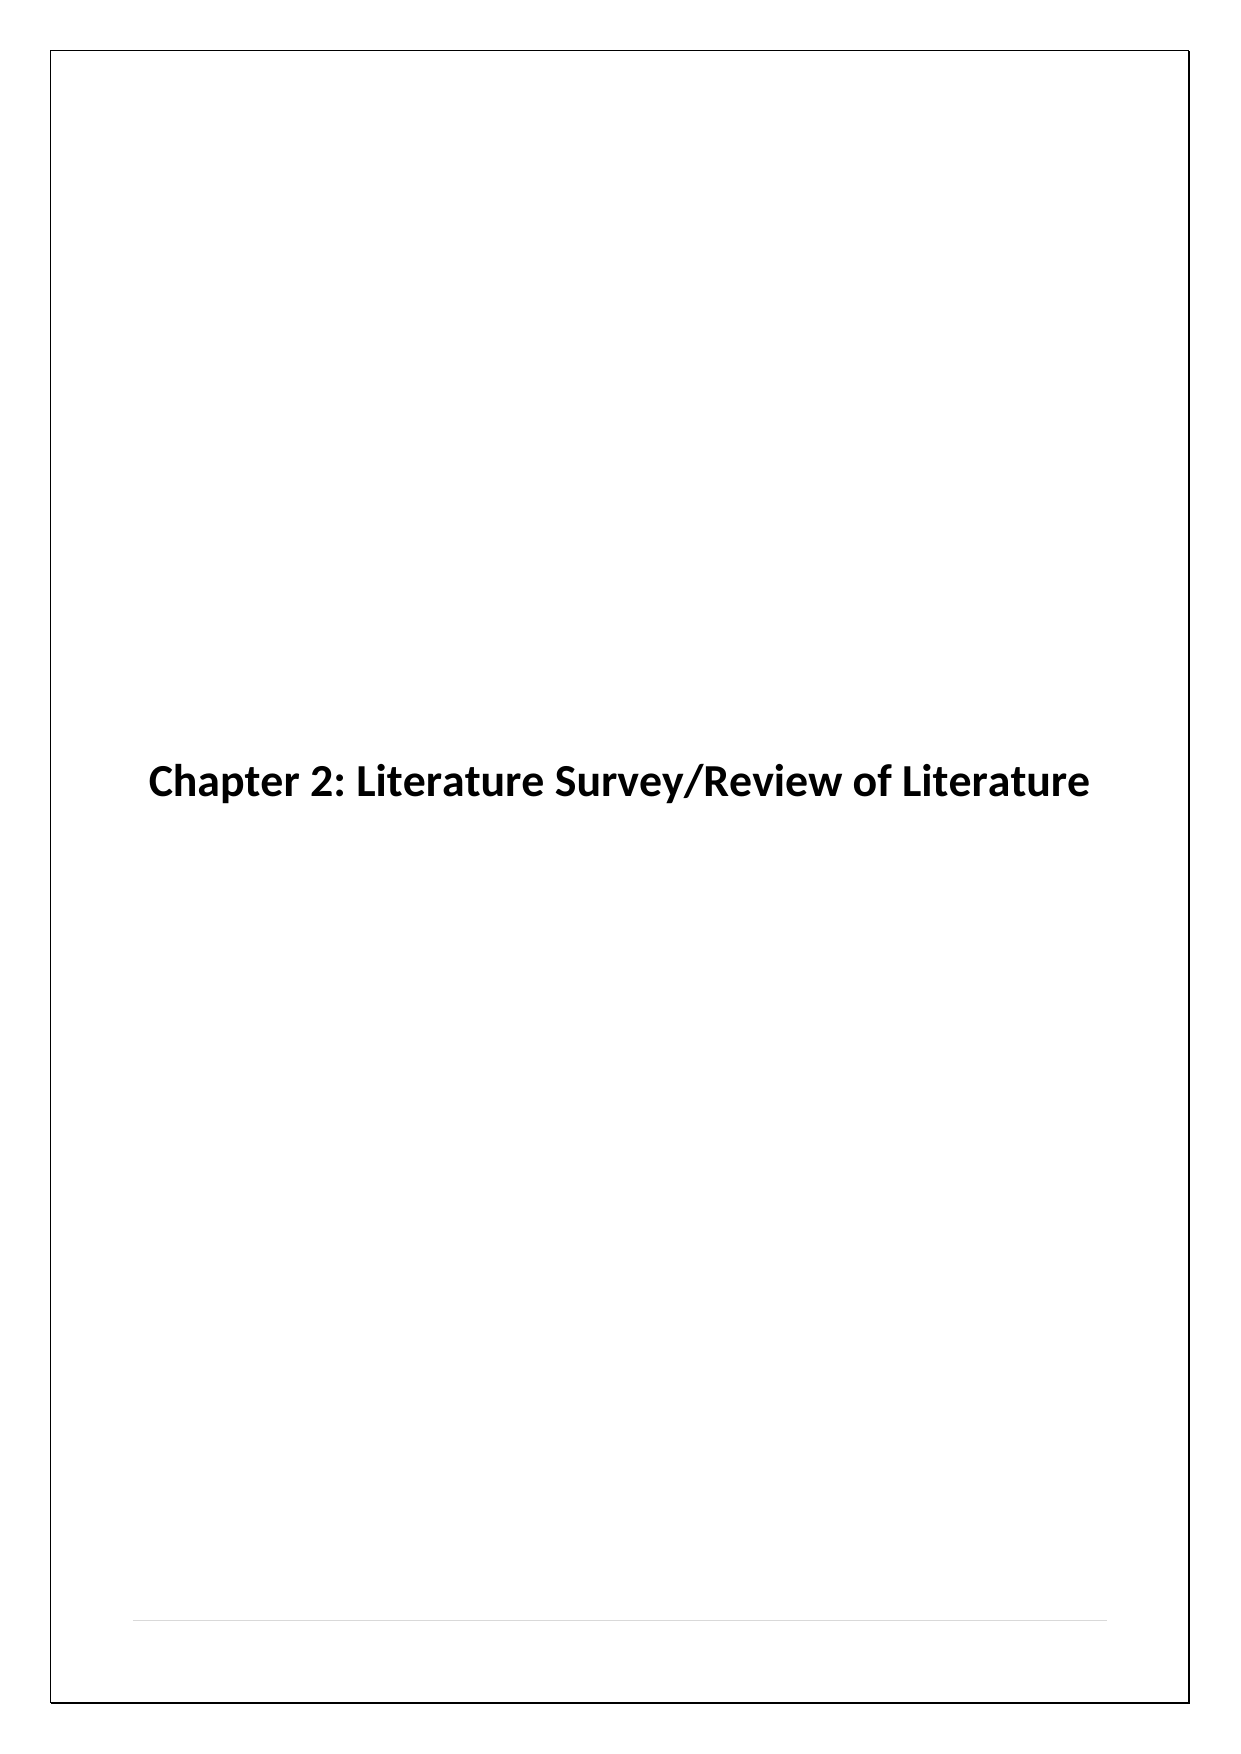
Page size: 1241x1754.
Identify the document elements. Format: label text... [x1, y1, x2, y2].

text Chapter 2: Literature Survey/Review of Literature [133, 752, 1107, 808]
